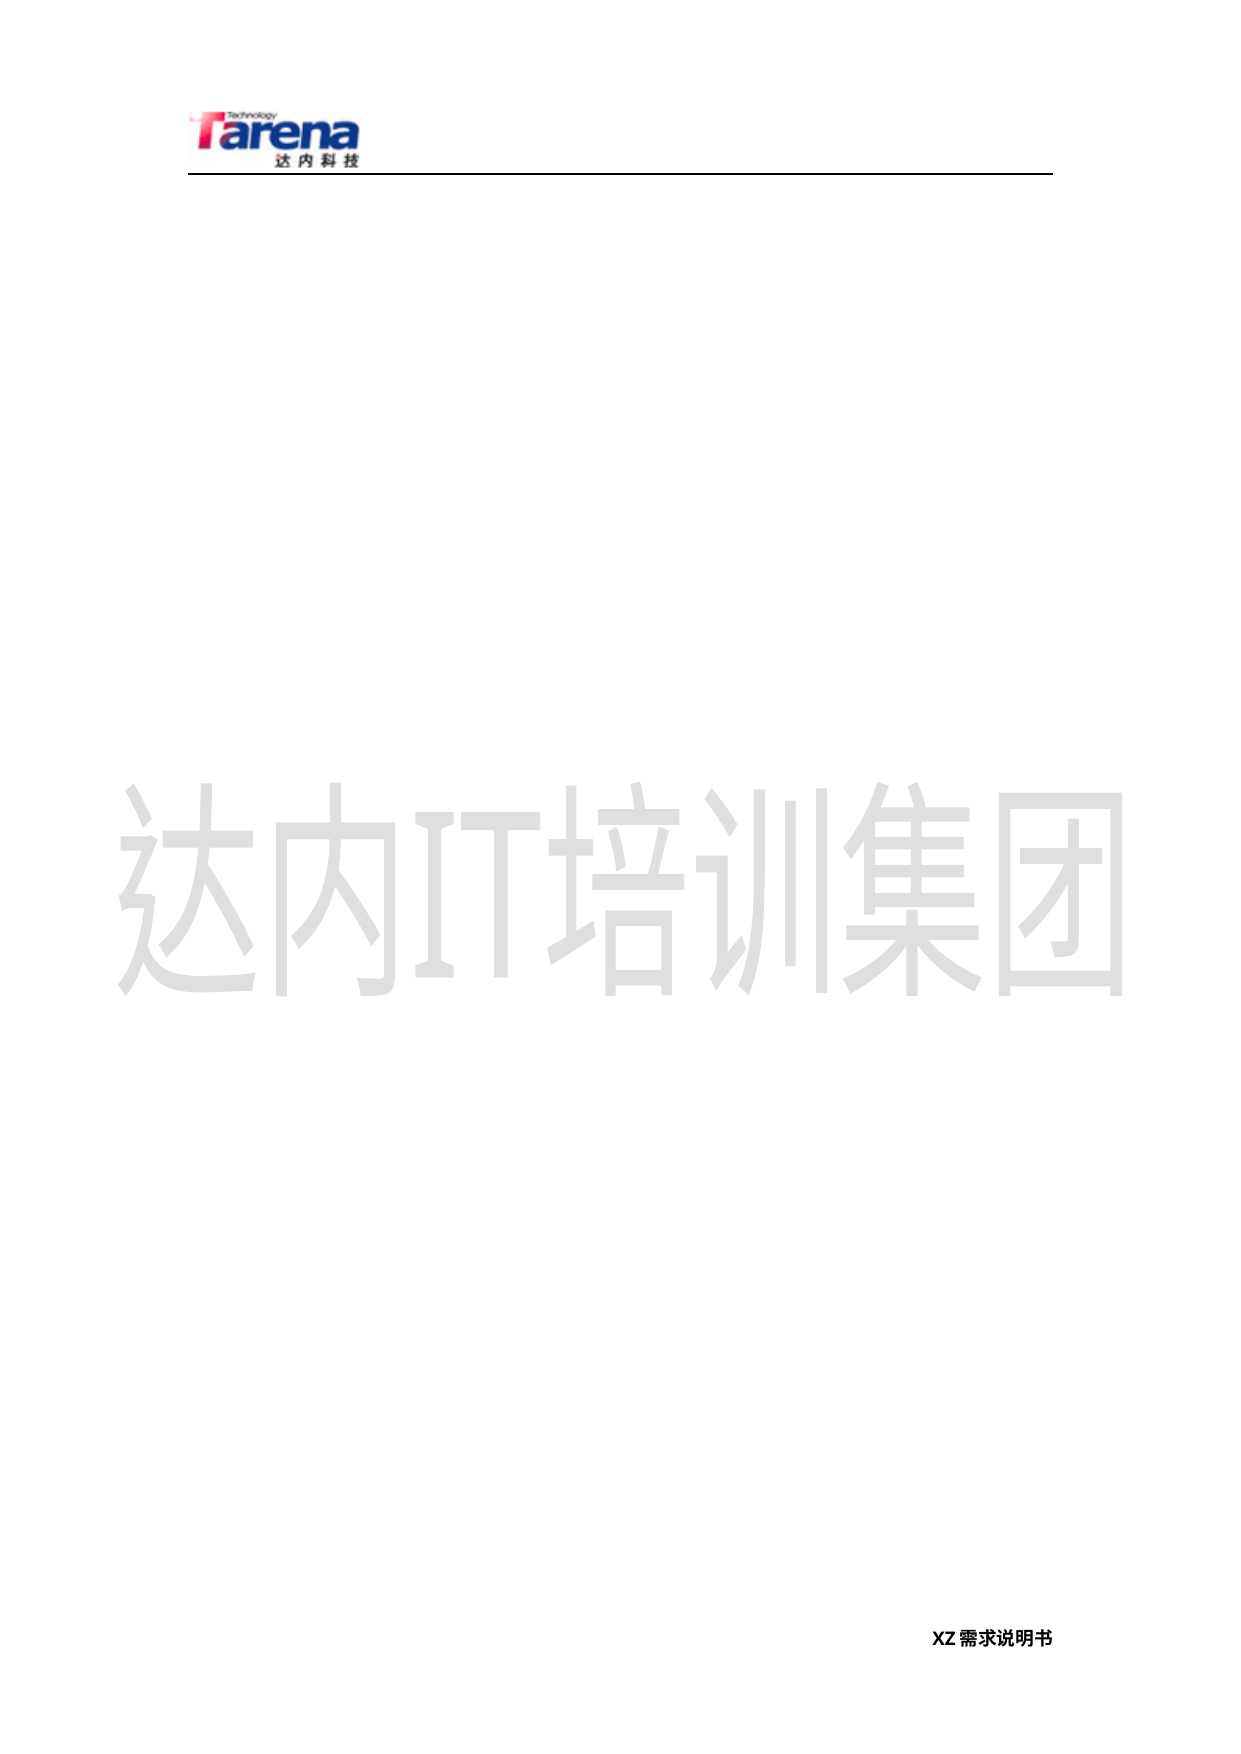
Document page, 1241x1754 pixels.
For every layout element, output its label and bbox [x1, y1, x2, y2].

picture [187, 109, 361, 171]
